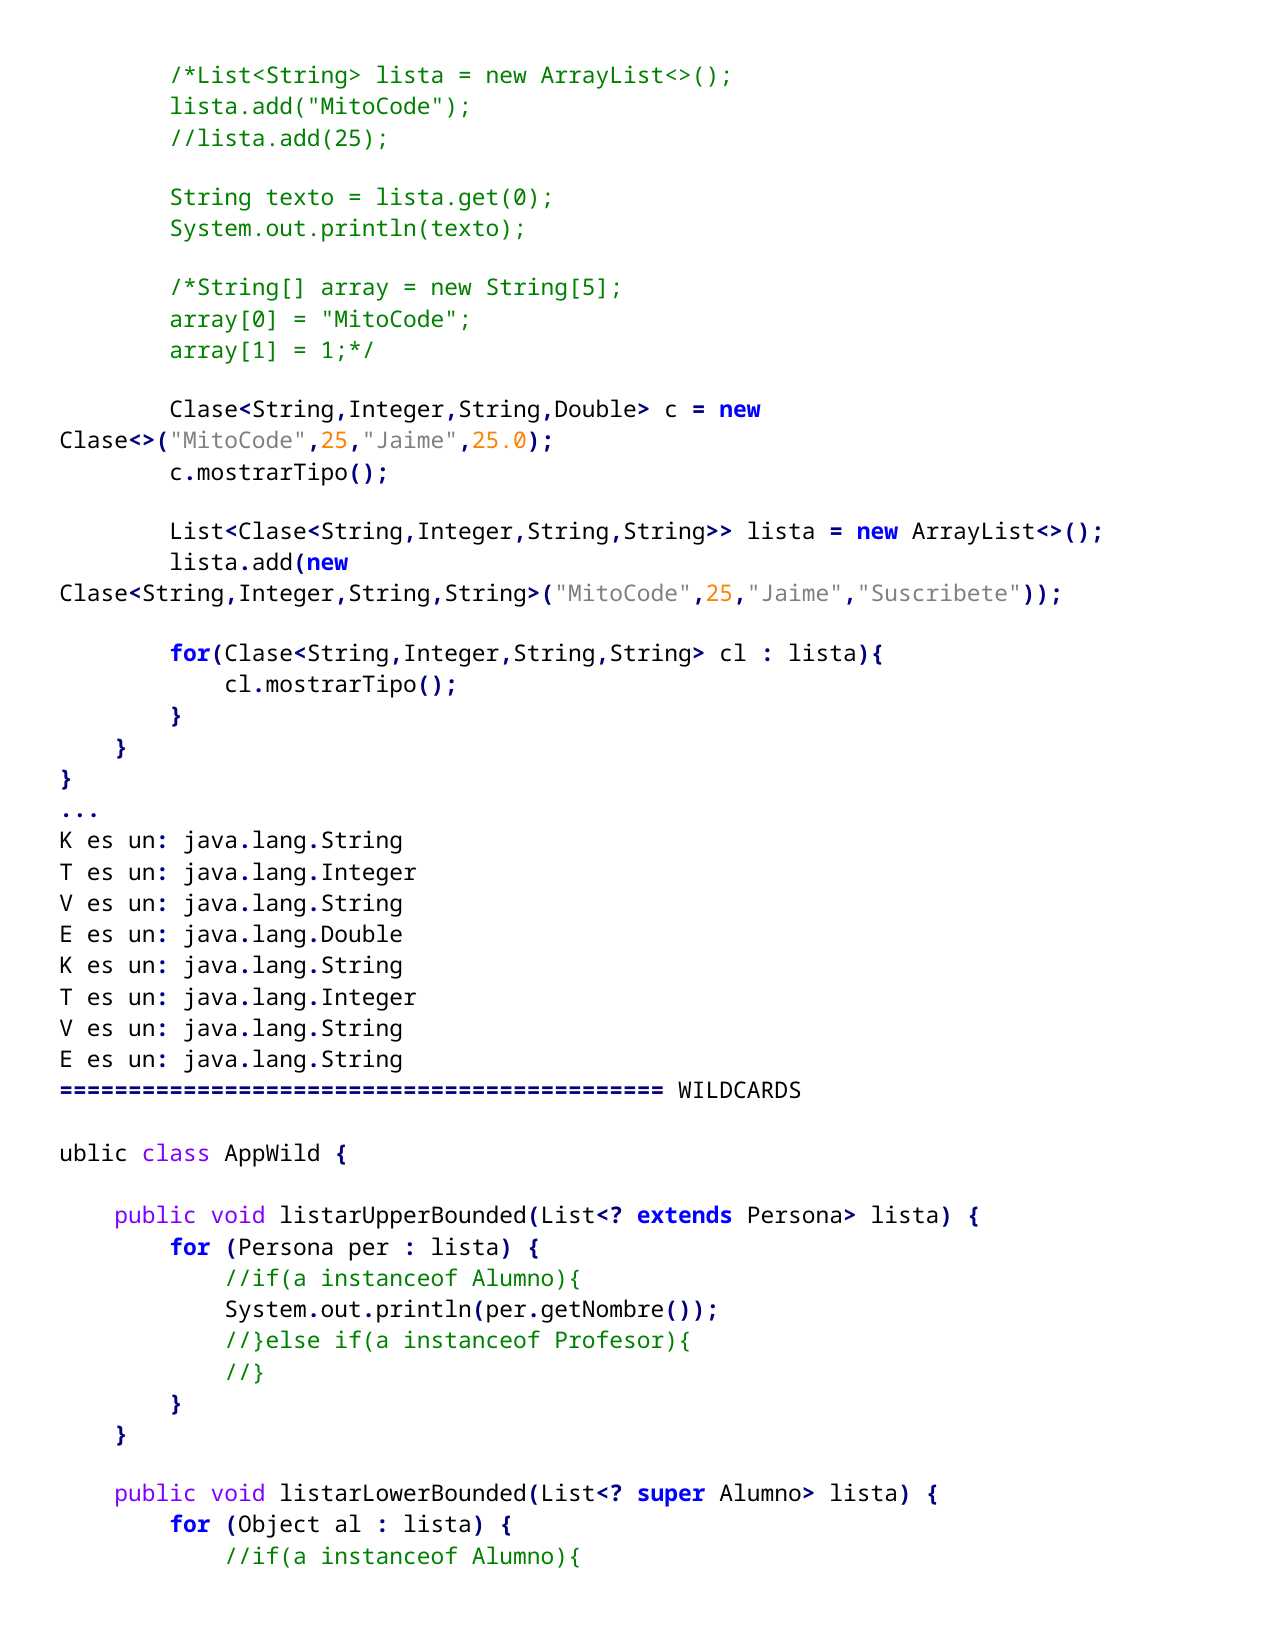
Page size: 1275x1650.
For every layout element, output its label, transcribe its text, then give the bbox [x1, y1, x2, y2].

text K es un: java.lang.String [59, 949, 1216, 980]
text } [59, 1418, 1216, 1449]
text } [59, 762, 1216, 793]
text for (Object al : lista) { [59, 1508, 1216, 1540]
text lista.add("MitoCode"); [59, 90, 1216, 122]
text //lista.add(25); [59, 122, 1216, 153]
text ublic class AppWild { [59, 1137, 1216, 1168]
text for(Clase<String,Integer,String,String> cl : lista){ [59, 637, 1216, 668]
text System.out.println(texto); [59, 212, 1216, 243]
text //if(a instanceof Alumno){ [59, 1540, 1216, 1571]
text T es un: java.lang.Integer [59, 980, 1216, 1012]
text List<Clase<String,Integer,String,String>> lista = new ArrayList<>(); [59, 515, 1216, 546]
text K es un: java.lang.String [59, 824, 1216, 855]
text E es un: java.lang.String [59, 1043, 1216, 1074]
text } [59, 1387, 1216, 1418]
text array[1] = 1;*/ [59, 334, 1216, 365]
text //if(a instanceof Alumno){ [59, 1262, 1216, 1293]
text ============================================ WILDCARDS [59, 1074, 1216, 1105]
text c.mostrarTipo(); [59, 456, 1216, 487]
text V es un: java.lang.String [59, 1012, 1216, 1043]
text /*String[] array = new String[5]; [59, 271, 1216, 303]
text } [59, 730, 1216, 762]
text //} [59, 1355, 1216, 1387]
text System.out.println(per.getNombre()); [59, 1293, 1216, 1324]
text Clase<String,Integer,String,Double> c = new Clase<>("MitoCode",25,"Jaime",25.0); [59, 393, 1216, 456]
text public void listarLowerBounded(List<? super Alumno> lista) { [59, 1477, 1216, 1508]
text public void listarUpperBounded(List<? extends Persona> lista) { [59, 1199, 1216, 1230]
text //}else if(a instanceof Profesor){ [59, 1324, 1216, 1355]
text for (Persona per : lista) { [59, 1230, 1216, 1262]
text lista.add(new Clase<String,Integer,String,String>("MitoCode",25,"Jaime","Suscribete")); [59, 546, 1216, 609]
text } [59, 699, 1216, 730]
text ... [59, 793, 1216, 824]
text cl.mostrarTipo(); [59, 668, 1216, 699]
text E es un: java.lang.Double [59, 918, 1216, 949]
text /*List<String> lista = new ArrayList<>(); [59, 59, 1216, 90]
text array[0] = "MitoCode"; [59, 303, 1216, 334]
text V es un: java.lang.String [59, 887, 1216, 918]
text T es un: java.lang.Integer [59, 855, 1216, 887]
text String texto = lista.get(0); [59, 181, 1216, 212]
